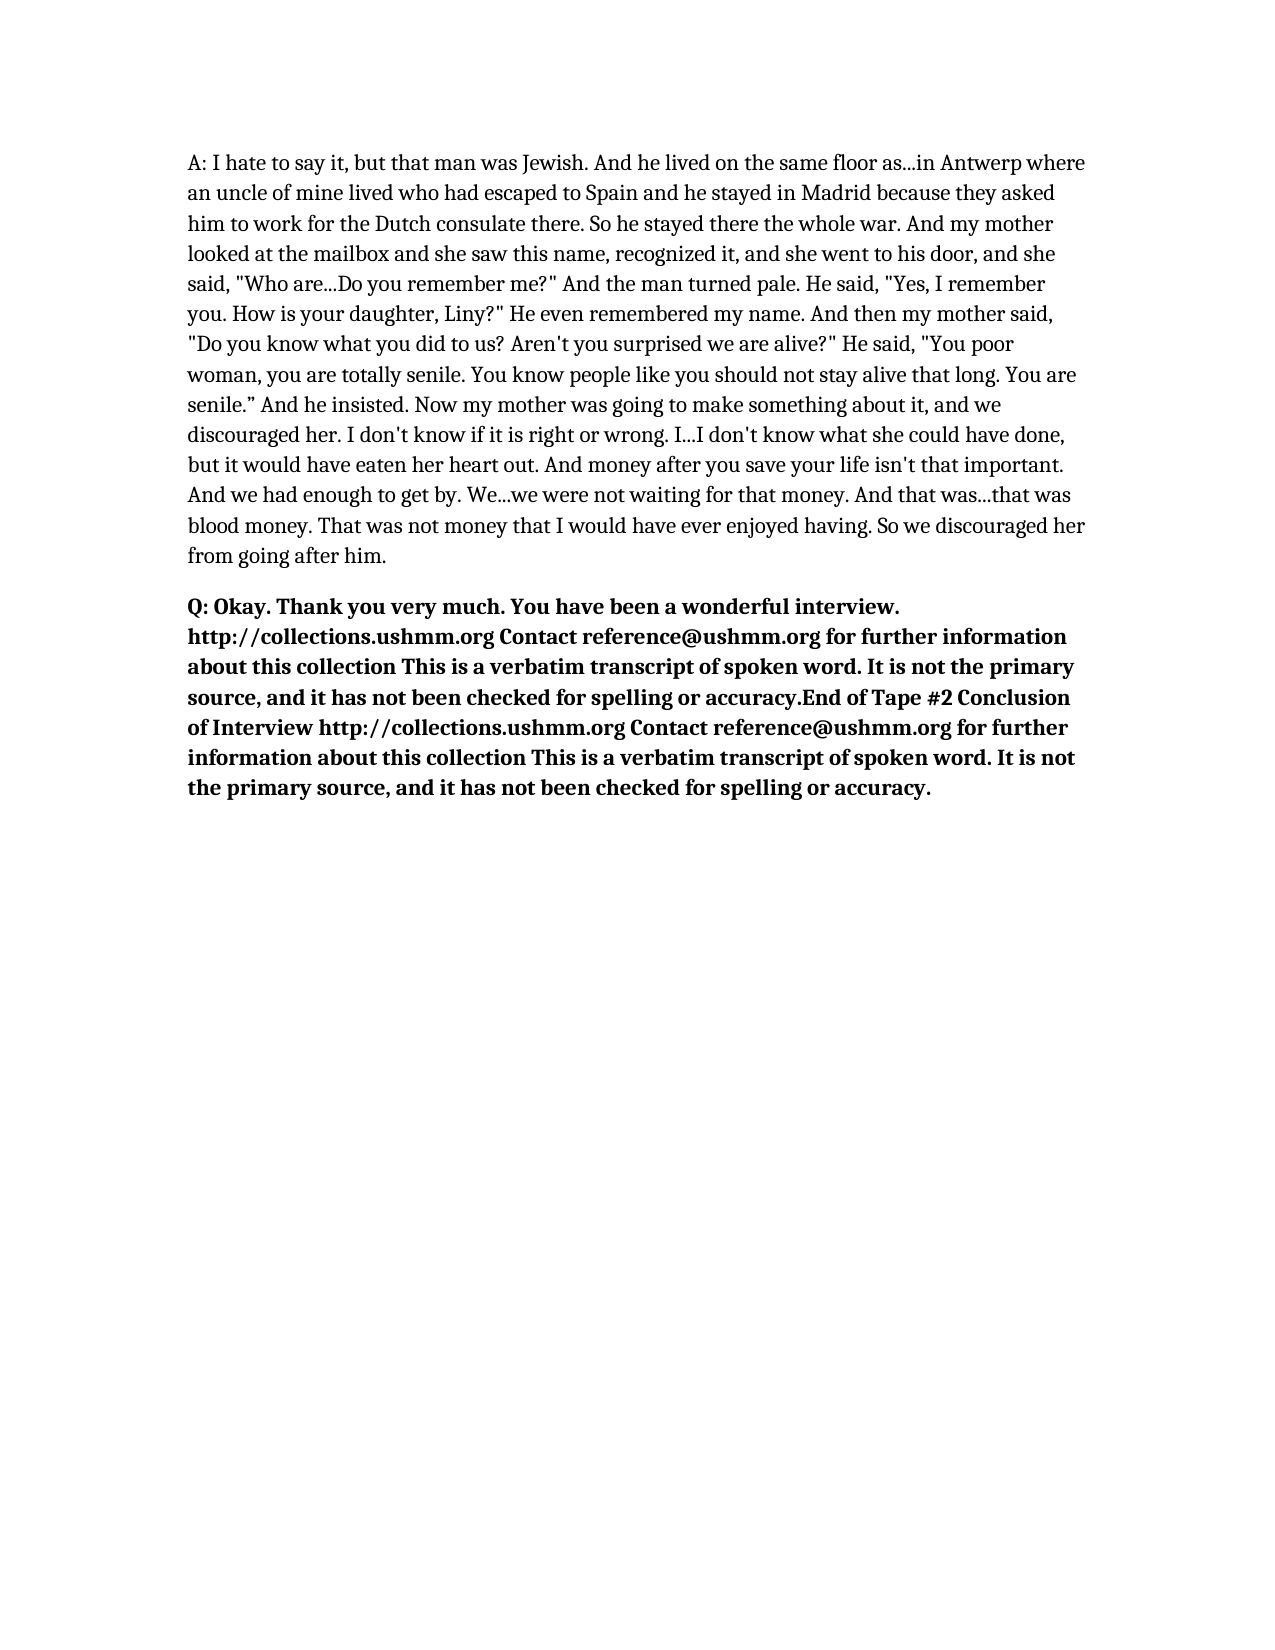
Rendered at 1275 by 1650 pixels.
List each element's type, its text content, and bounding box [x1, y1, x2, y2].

text Q: Okay. Thank you very much. You have been a wonderful interview. http://collections.ushmm.org Contact reference@ushmm.org for further information about this collection This is a verbatim transcript of spoken word. It is not the primary source, and it has not been checked for spelling or accuracy.End of Tape #2 Conclusion of Interview http://collections.ushmm.org Contact reference@ushmm.org for further information about this collection This is a verbatim transcript of spoken word. It is not the primary source, and it has not been checked for spelling or accuracy. [187, 594, 1087, 801]
text A: I hate to say it, but that man was Jewish. And he lived on the same floor as...in Antwerp where an uncle of mine lived who had escaped to Spain and he stayed in Madrid because they asked him to work for the Dutch consulate there. So he stayed there the whole war. And my mother looked at the mailbox and she saw this name, recognized it, and she went to his door, and she said, "Who are...Do you remember me?" And the man turned pale. He said, "Yes, I remember you. How is your daughter, Liny?" He even remembered my name. And then my mother said, "Do you know what you did to us? Aren't you surprised we are alive?" He said, "You poor woman, you are totally senile. You know people like you should not stay alive that long. You are senile.” And he insisted. Now my mother was going to make something about it, and we discouraged her. I don't know if it is right or wrong. I...I don't know what she could have done, but it would have eaten her heart out. And money after you save your life isn't that important. And we had enough to get by. We...we were not waiting for that money. And that was...that was blood money. That was not money that I would have ever enjoyed having. So we discouraged her from going after him. [187, 150, 1087, 569]
